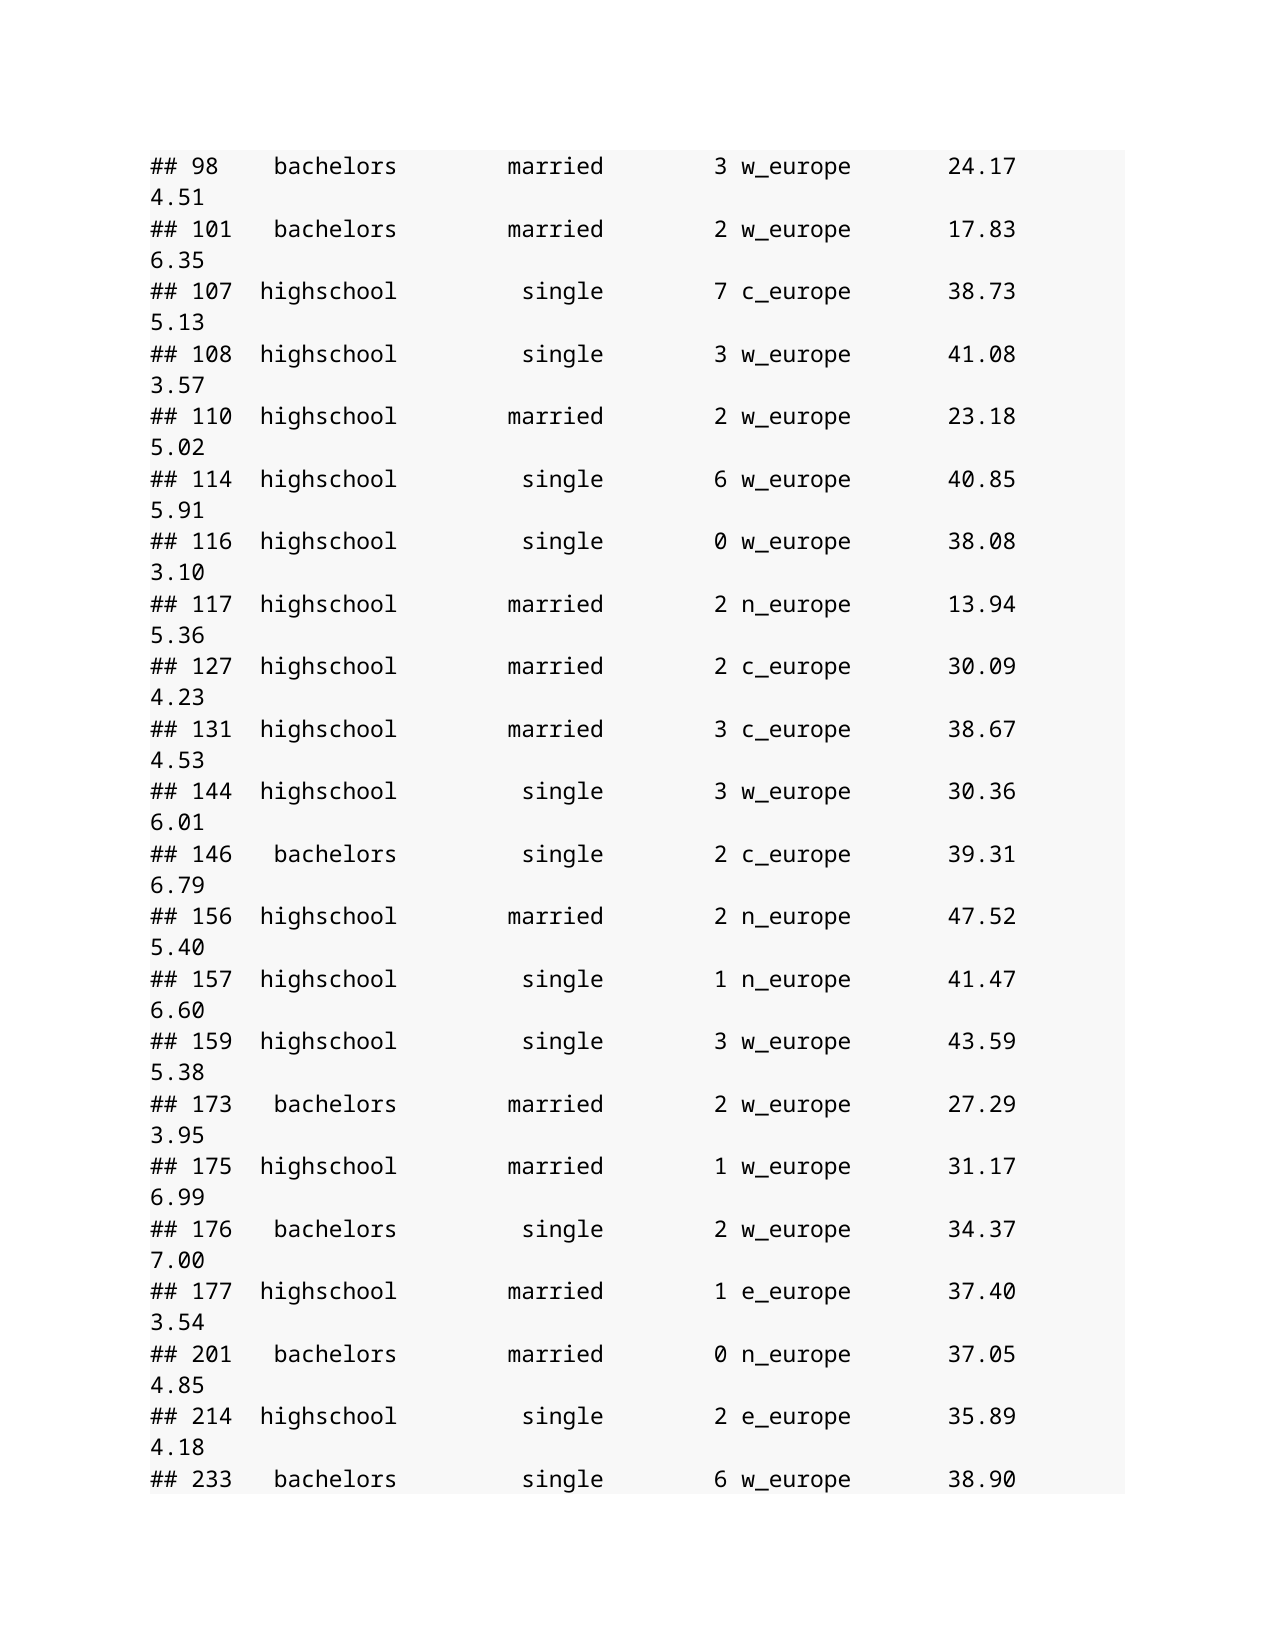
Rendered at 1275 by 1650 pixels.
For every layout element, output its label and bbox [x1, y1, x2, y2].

text [150, 150, 1125, 1494]
